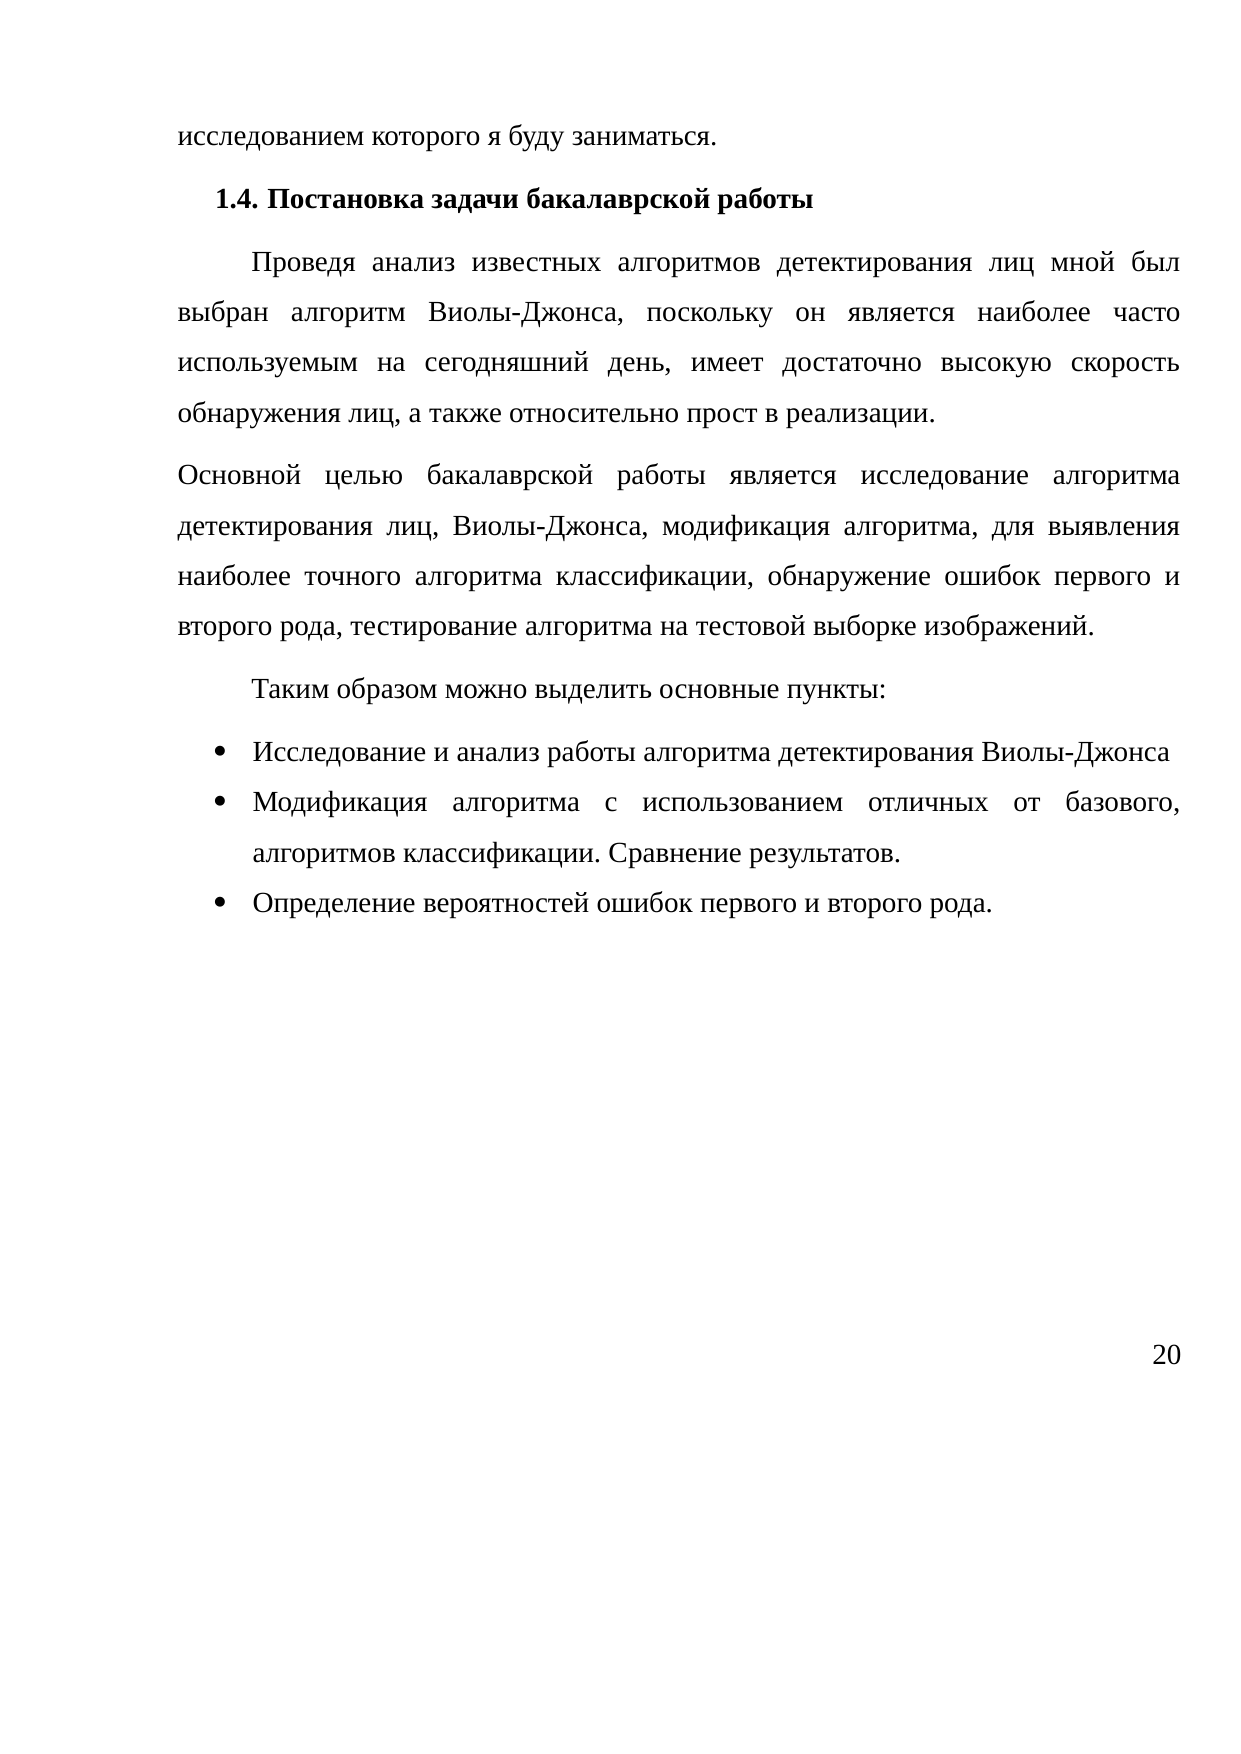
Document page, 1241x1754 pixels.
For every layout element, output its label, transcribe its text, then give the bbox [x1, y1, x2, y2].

list Исследование и анализ работы алгоритма детектирования Виолы-Джонса [215, 734, 1181, 768]
text Основной целью бакалаврской работы является исследование алгоритма детектирования лиц, Виолы-Джонса, модификация алгоритма, для выявления наиболее точного алгоритма классификации, обнаружение ошибок первого и второго рода, тестирование алгоритма на тестовой выборке изображений. [177, 457, 1181, 642]
list Определение вероятностей ошибок первого и второго рода. [215, 885, 1181, 919]
subtitle Постановка задачи бакалаврской работы [215, 181, 1181, 214]
list Модификация алгоритма с использованием отличных от базового, алгоритмов классификации. Сравнение результатов. [215, 784, 1181, 868]
text Таким образом можно выделить основные пункты: [177, 671, 1181, 705]
text Проведя анализ известных алгоритмов детектирования лиц мной был выбран алгоритм Виолы-Джонса, поскольку он является наиболее часто используемым на сегодняшний день, имеет достаточно высокую скорость обнаружения лиц, а также относительно прост в реализации. [177, 244, 1181, 428]
